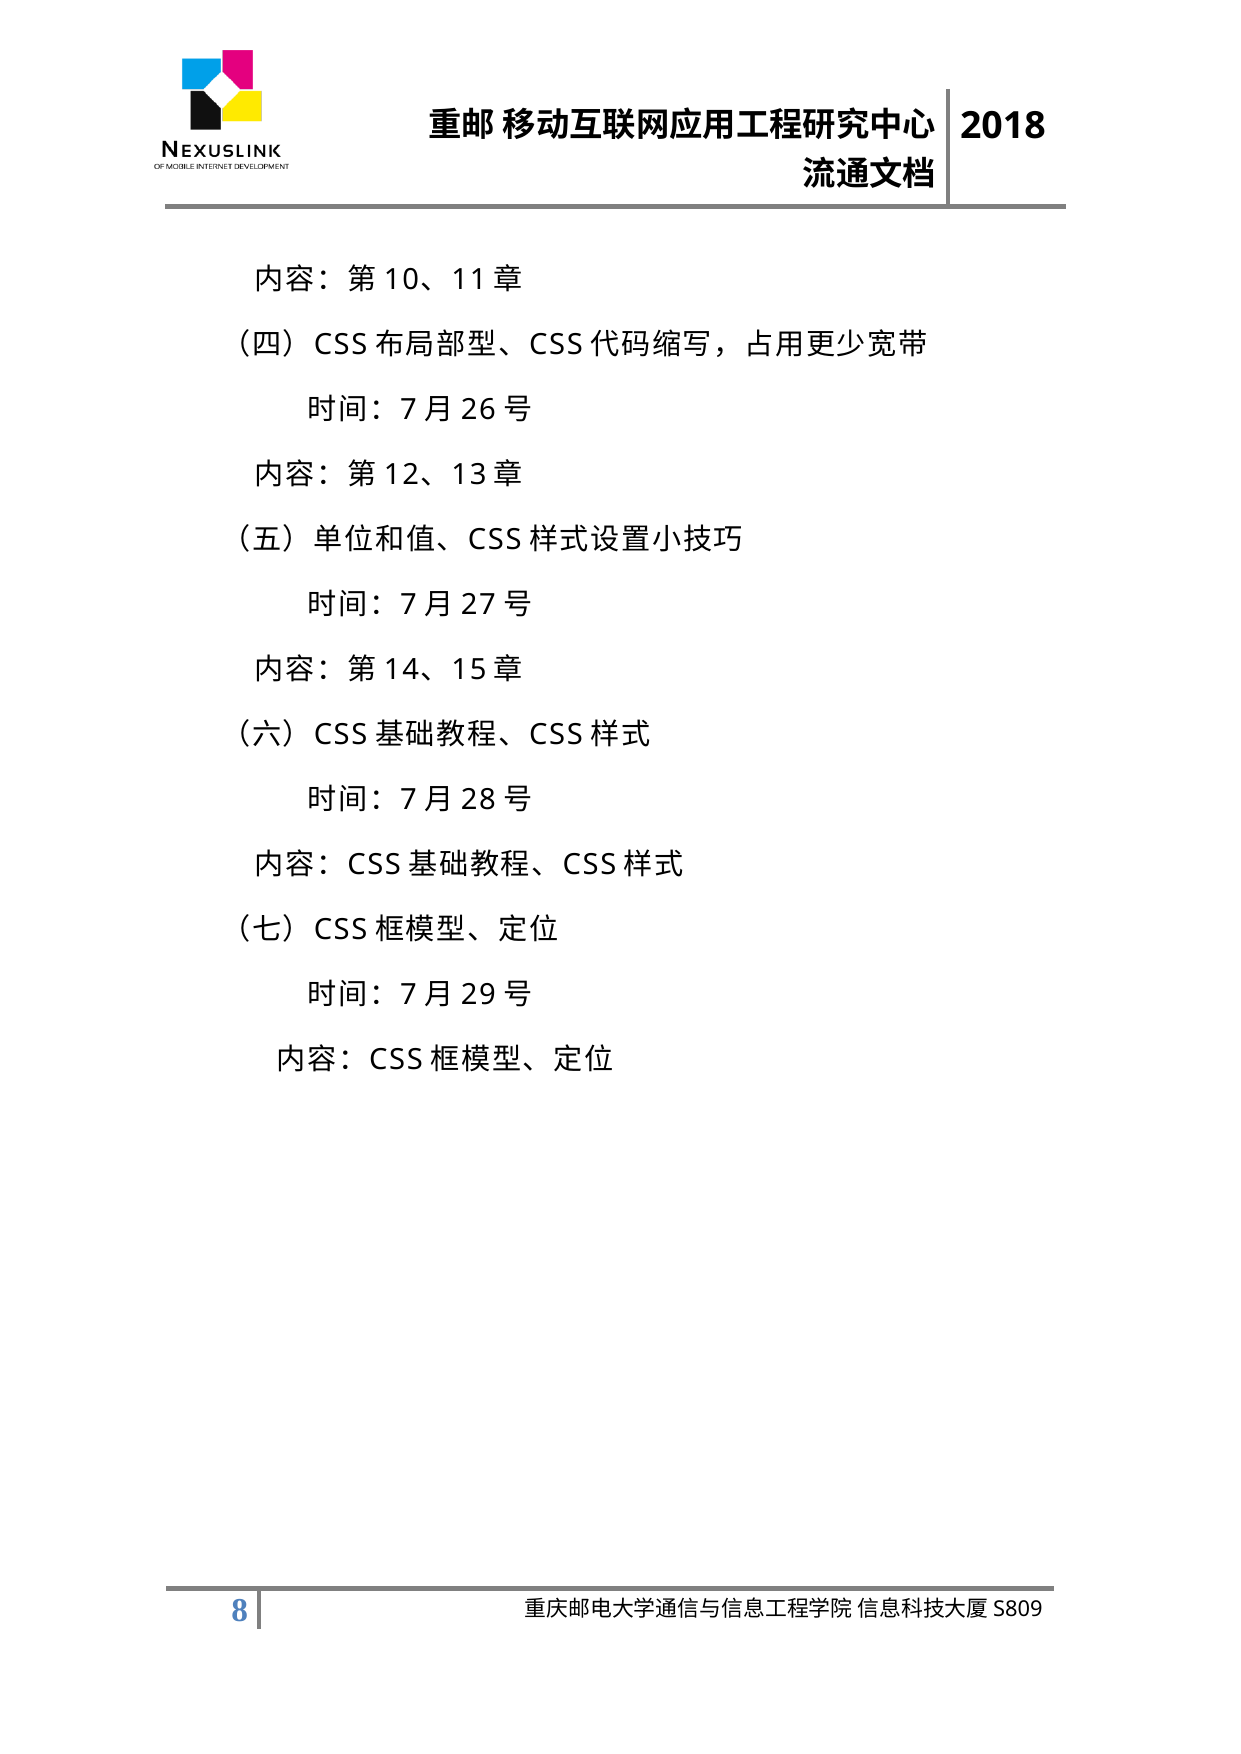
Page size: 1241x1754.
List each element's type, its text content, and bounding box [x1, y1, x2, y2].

text 内容：CSS基础教程、CSS样式 [199, 829, 1063, 894]
text 时间：7月26号 [177, 374, 1063, 439]
text 时间：7月27号 [177, 569, 1063, 634]
text （五）单位和值、CSS样式设置小技巧 [177, 504, 1063, 569]
text （七）CSS框模型、定位 [177, 894, 1063, 959]
text 内容：第12、13章 [199, 439, 1063, 504]
text 内容：CSS框模型、定位 [177, 1024, 1063, 1089]
text 内容：第14、15章 [199, 634, 1063, 699]
text （四）CSS布局部型、CSS代码缩写，占用更少宽带 [177, 309, 1063, 374]
text 时间：7月28号 [177, 764, 1063, 829]
picture [154, 50, 289, 169]
text 内容：第10、11章 [199, 244, 1063, 309]
text 时间：7月29号 [177, 959, 1063, 1024]
text （六）CSS基础教程、CSS样式 [177, 699, 1063, 764]
